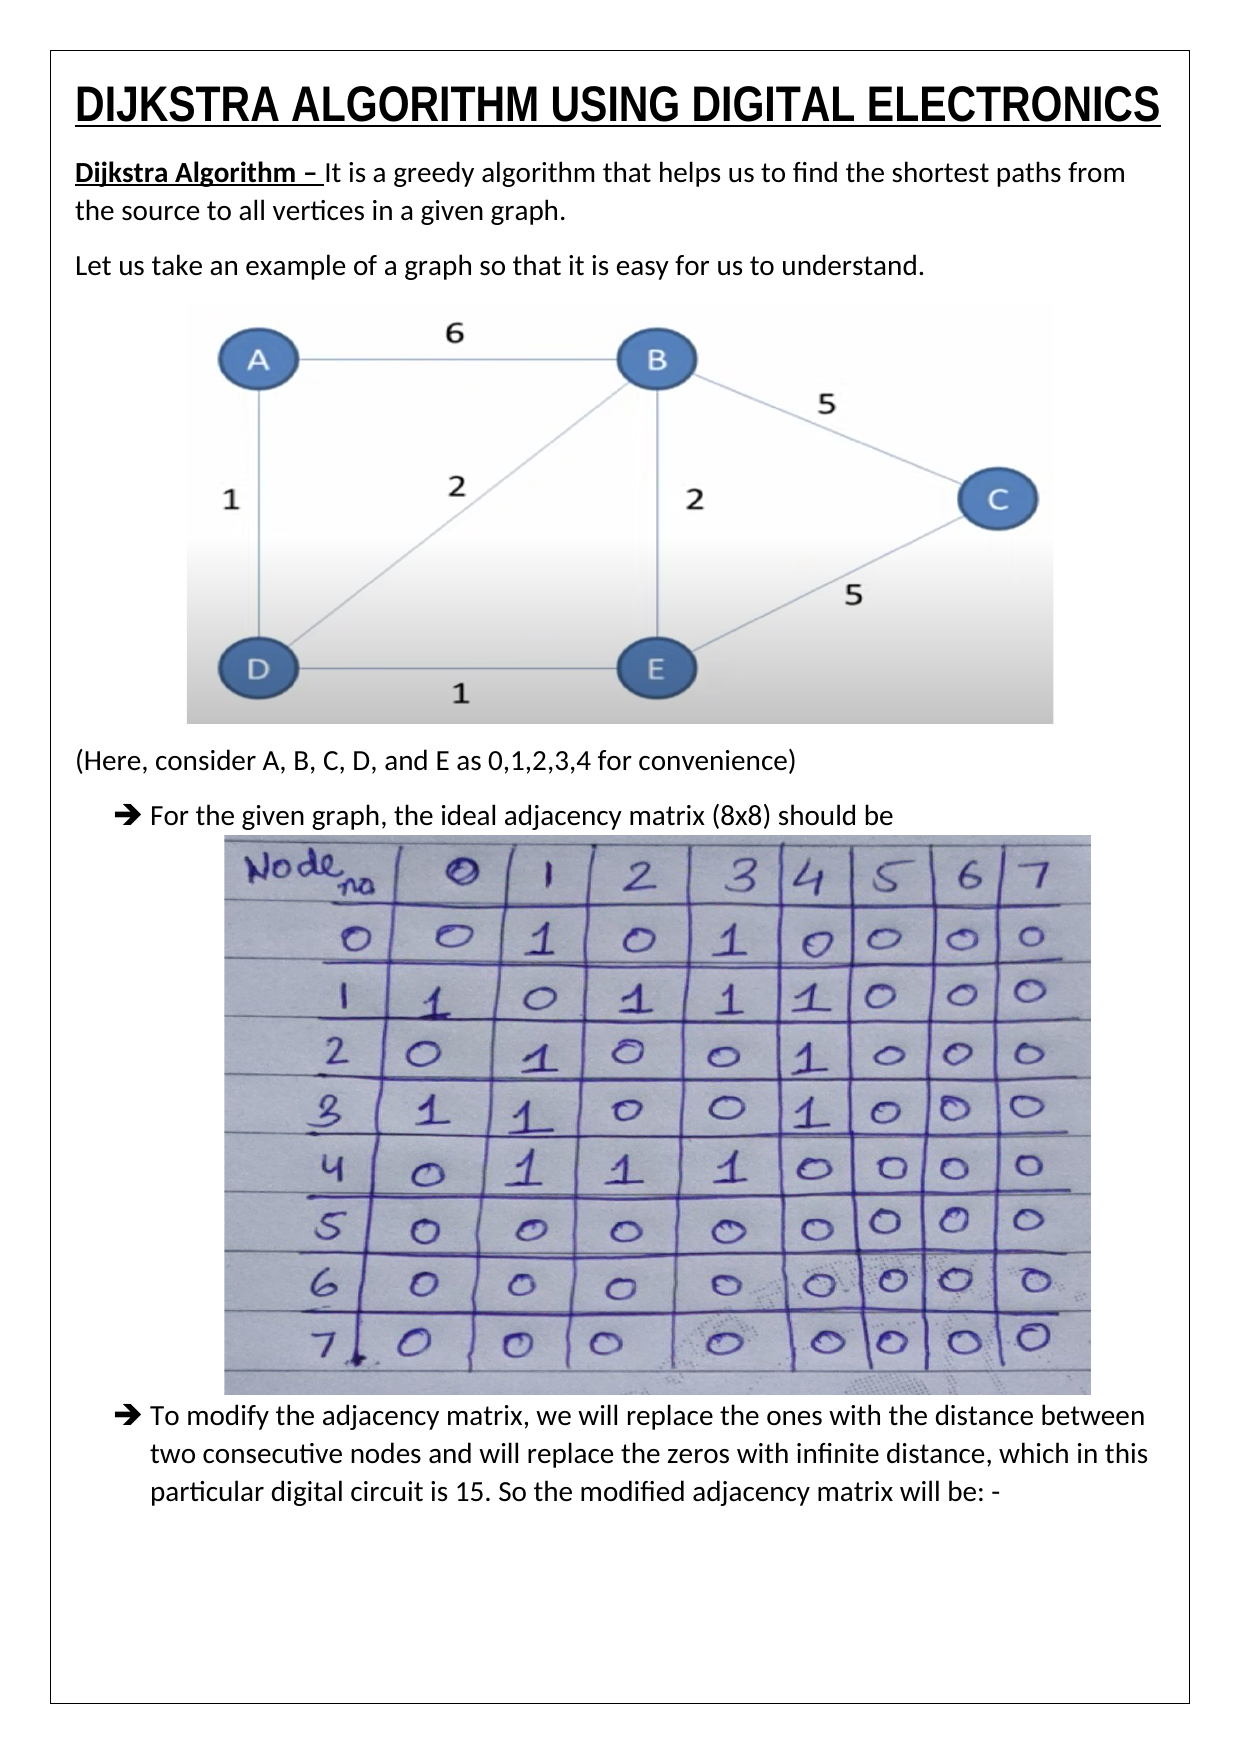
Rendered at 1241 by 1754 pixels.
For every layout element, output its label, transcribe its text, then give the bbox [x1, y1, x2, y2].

list For the given graph, the ideal adjacency matrix (8x8) should be [112, 797, 1165, 833]
list To modify the adjacency matrix, we will replace the ones with the distance between two consecutive nodes and will replace the zeros with infinite distance, which in this particular digital circuit is 15. So the modified adjacency matrix will be: - [112, 1397, 1165, 1509]
picture [186, 302, 1054, 724]
text (Here, consider A, B, C, D, and E as 0,1,2,3,4 for convenience) [75, 742, 1165, 778]
text DIJKSTRA ALGORITHM USING DIGITAL ELECTRONICS [75, 75, 1165, 132]
picture [224, 835, 1091, 1395]
text Dijkstra Algorithm – It is a greedy algorithm that helps us to find the shortest paths from the source to all vertices in a given graph. [75, 154, 1165, 228]
text Let us take an example of a graph so that it is easy for us to understand. [75, 247, 1165, 283]
